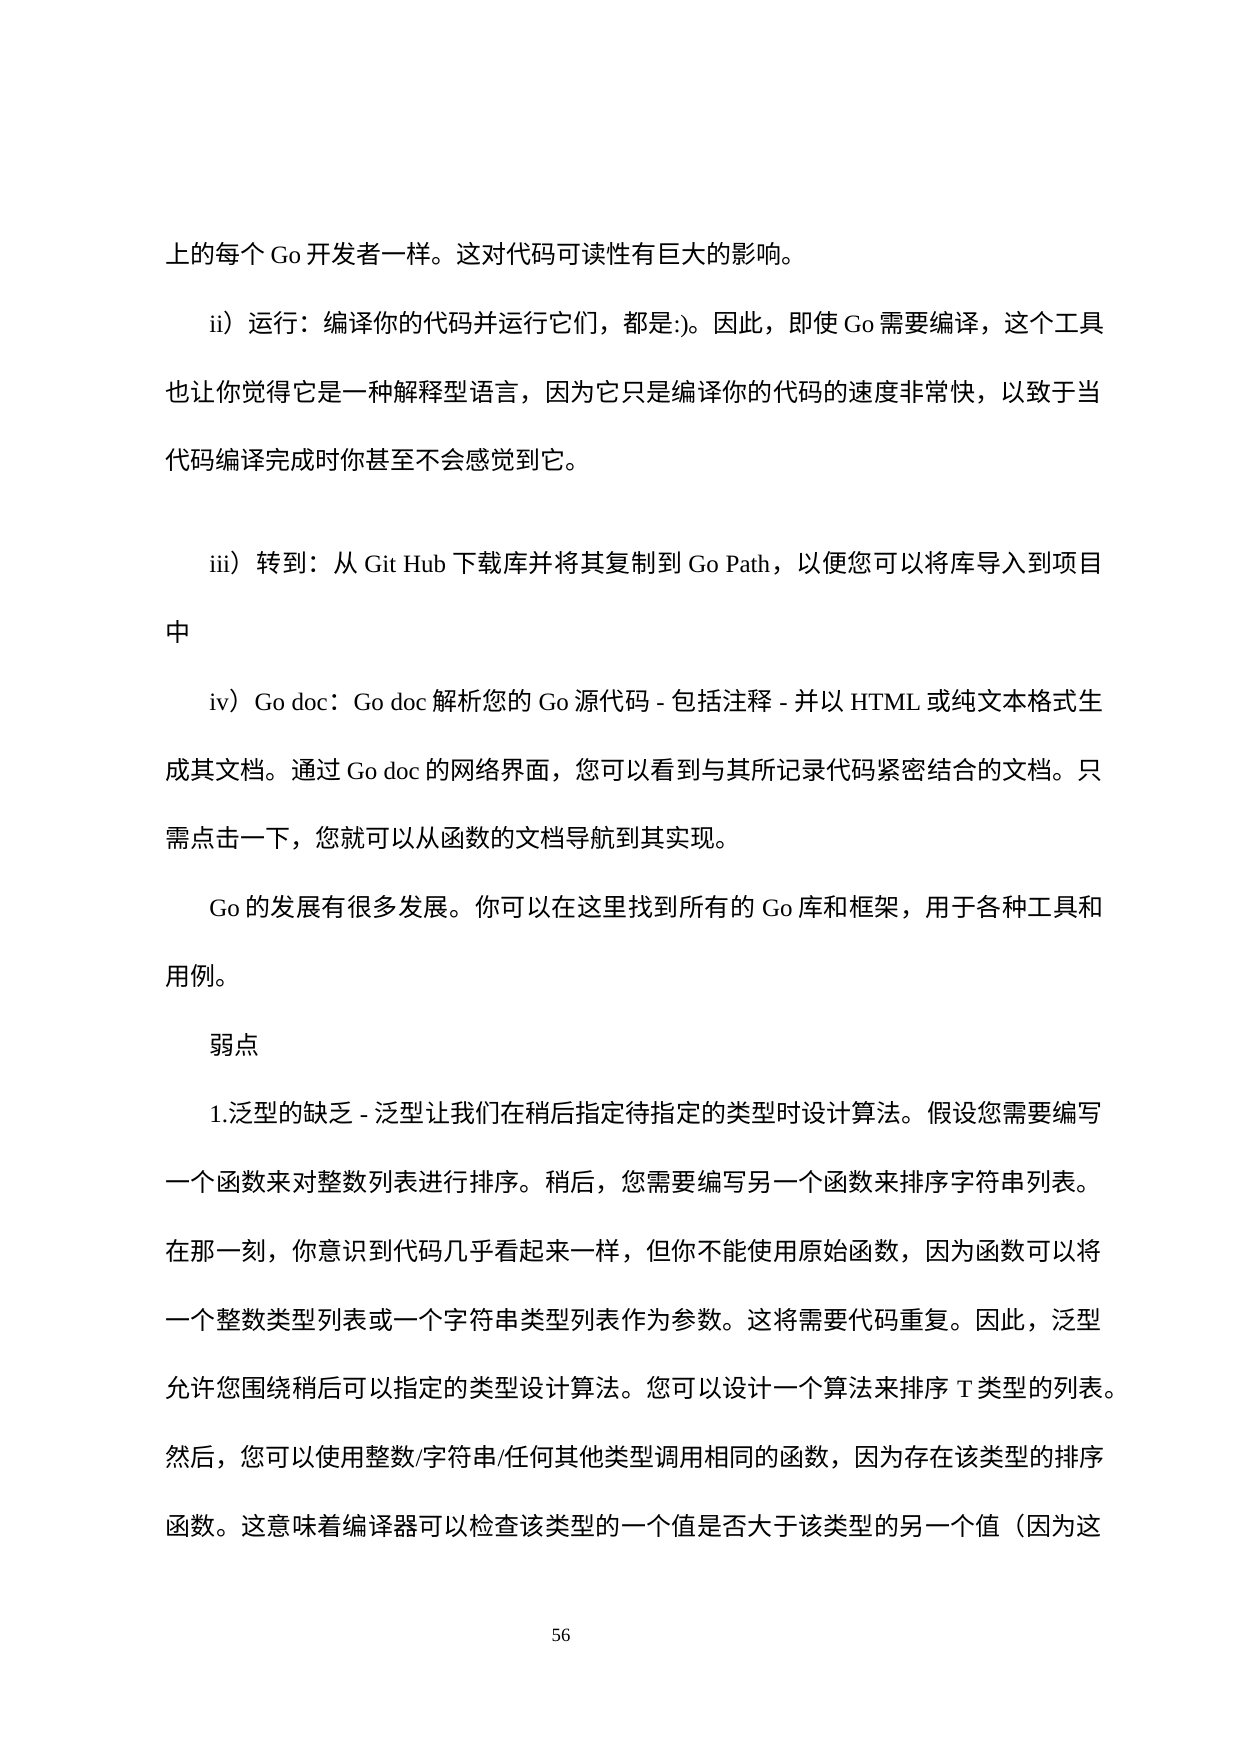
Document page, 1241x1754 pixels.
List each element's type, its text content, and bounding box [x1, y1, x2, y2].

list Go的发展有很多发展。你可以在这里找到所有的Go库和框架，用于各种工具和用例。 [165, 871, 1104, 1009]
list iii）转到：从Git Hub下载库并将其复制到Go Path，以便您可以将库导入到项目中 [165, 528, 1104, 665]
list 弱点 [165, 1009, 1104, 1078]
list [165, 1078, 1104, 1559]
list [165, 218, 1104, 287]
list iv）Go doc：Go doc解析您的Go源代码 - 包括注释 - 并以HTML或纯文本格式生成其文档。通过Go doc的网络界面，您可以看到与其所记录代码紧密结合的文档。只需点击一下，您就可以从函数的文档导航到其实现。 [165, 665, 1104, 871]
list ii）运行：编译你的代码并运行它们，都是:)。因此，即使Go需要编译，这个工具也让你觉得它是一种解释型语言，因为它只是编译你的代码的速度非常快，以致于当代码编译完成时你甚至不会感觉到它。 [165, 287, 1104, 493]
